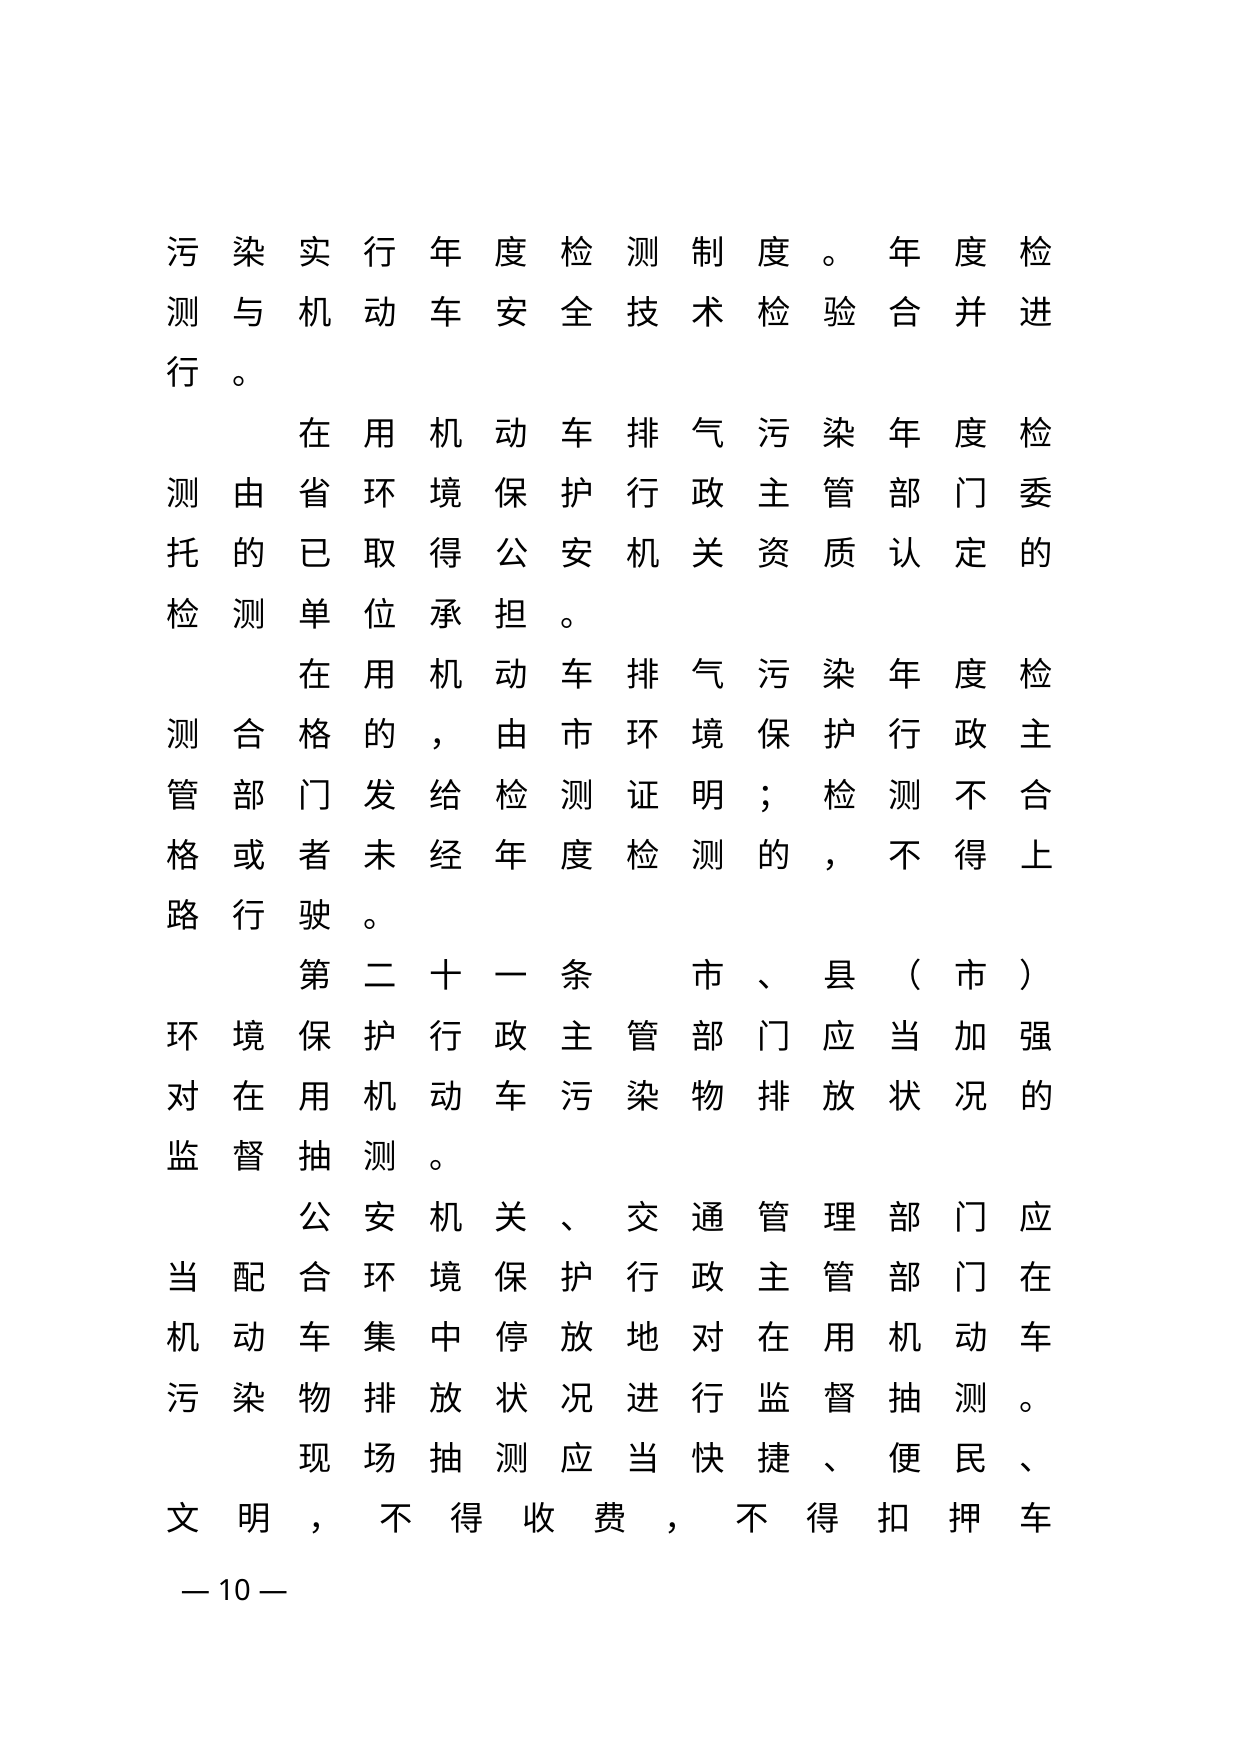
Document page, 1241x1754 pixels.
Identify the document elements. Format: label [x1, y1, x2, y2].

text [167, 219, 1085, 1546]
